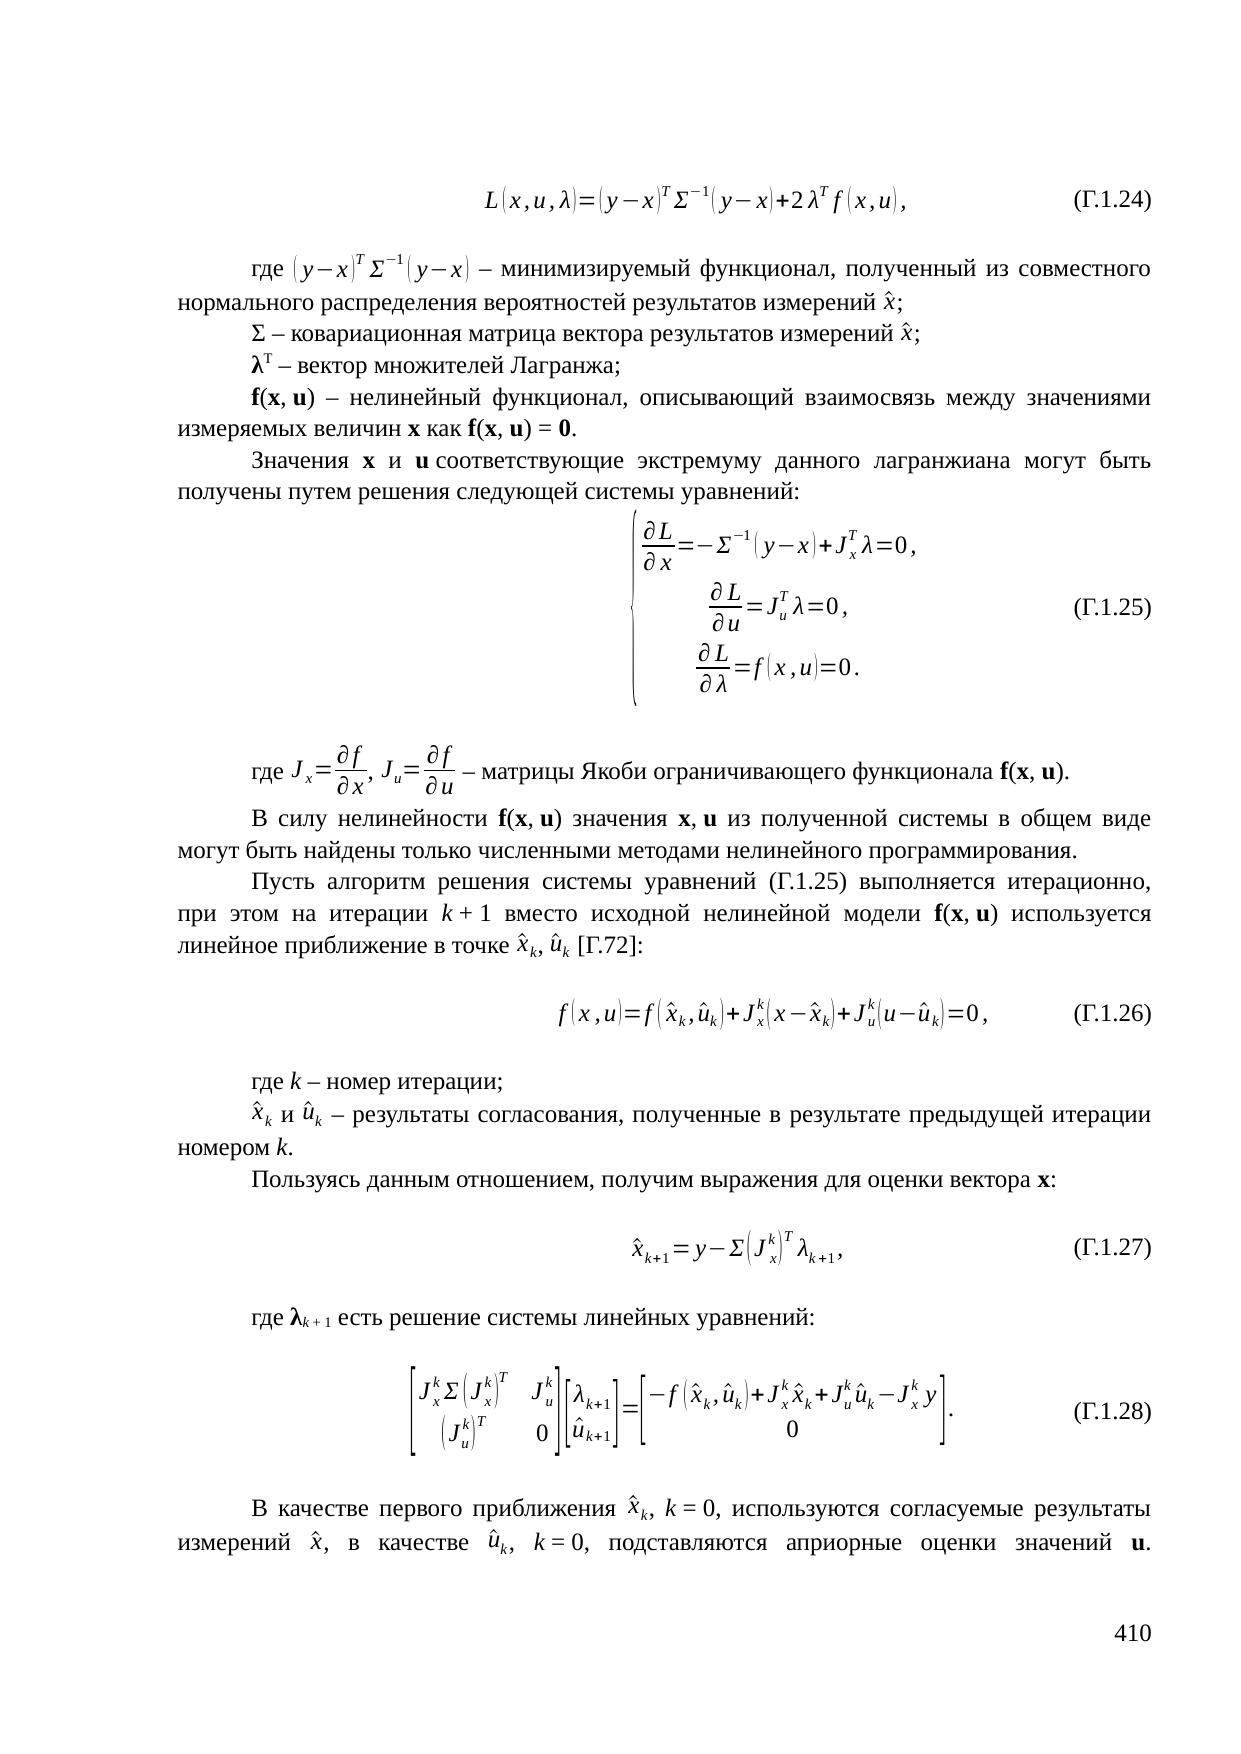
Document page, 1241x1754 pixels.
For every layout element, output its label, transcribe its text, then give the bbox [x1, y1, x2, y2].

text Σ – ковариационная матрица вектора результатов измерений ; [177, 318, 1152, 347]
text (Г.1.26) [177, 995, 1152, 1032]
text где λk + 1 есть решение системы линейных уравнений: [177, 1302, 1152, 1331]
text где – минимизируемый функционал, полученный из совместного нормального распределения вероятностей результатов измерений ; [177, 250, 1152, 316]
text Значения x и u соответствующие экстремуму данного лагранжиана могут быть получены путем решения следующей системы уравнений: [177, 445, 1152, 505]
text (Г.1.28) [177, 1365, 1152, 1457]
text и – результаты согласования, полученные в результате предыдущей итерации номером k. [177, 1098, 1152, 1161]
text где k – номер итерации; [177, 1066, 1152, 1095]
text f(x, u) – нелинейный функционал, описывающий взаимосвязь между значениями измеряемых величин x как f(x, u) = 0. [177, 382, 1152, 442]
text Пользуясь данным отношением, получим выражения для оценки вектора x: [177, 1164, 1152, 1193]
text где , – матрицы Якоби ограничивающего функционала f(x, u). [177, 741, 1152, 800]
text (Г.1.27) [177, 1227, 1152, 1268]
text В силу нелинейности f(x, u) значения x, u из полученной системы в общем виде могут быть найдены только численными методами нелинейного программирования. [177, 803, 1152, 863]
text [177, 1492, 1152, 1557]
text Пусть алгоритм решения системы уравнений (Г.1.25) выполняется итерационно, при этом на итерации k + 1 вместо исходной нелинейной модели f(x, u) используется линейное приближение в точке , [Г.72]: [177, 866, 1152, 961]
text (Г.1.24) [177, 182, 1152, 216]
text (Г.1.25) [177, 508, 1152, 707]
text λT – вектор множителей Лагранжа; [177, 350, 1152, 379]
